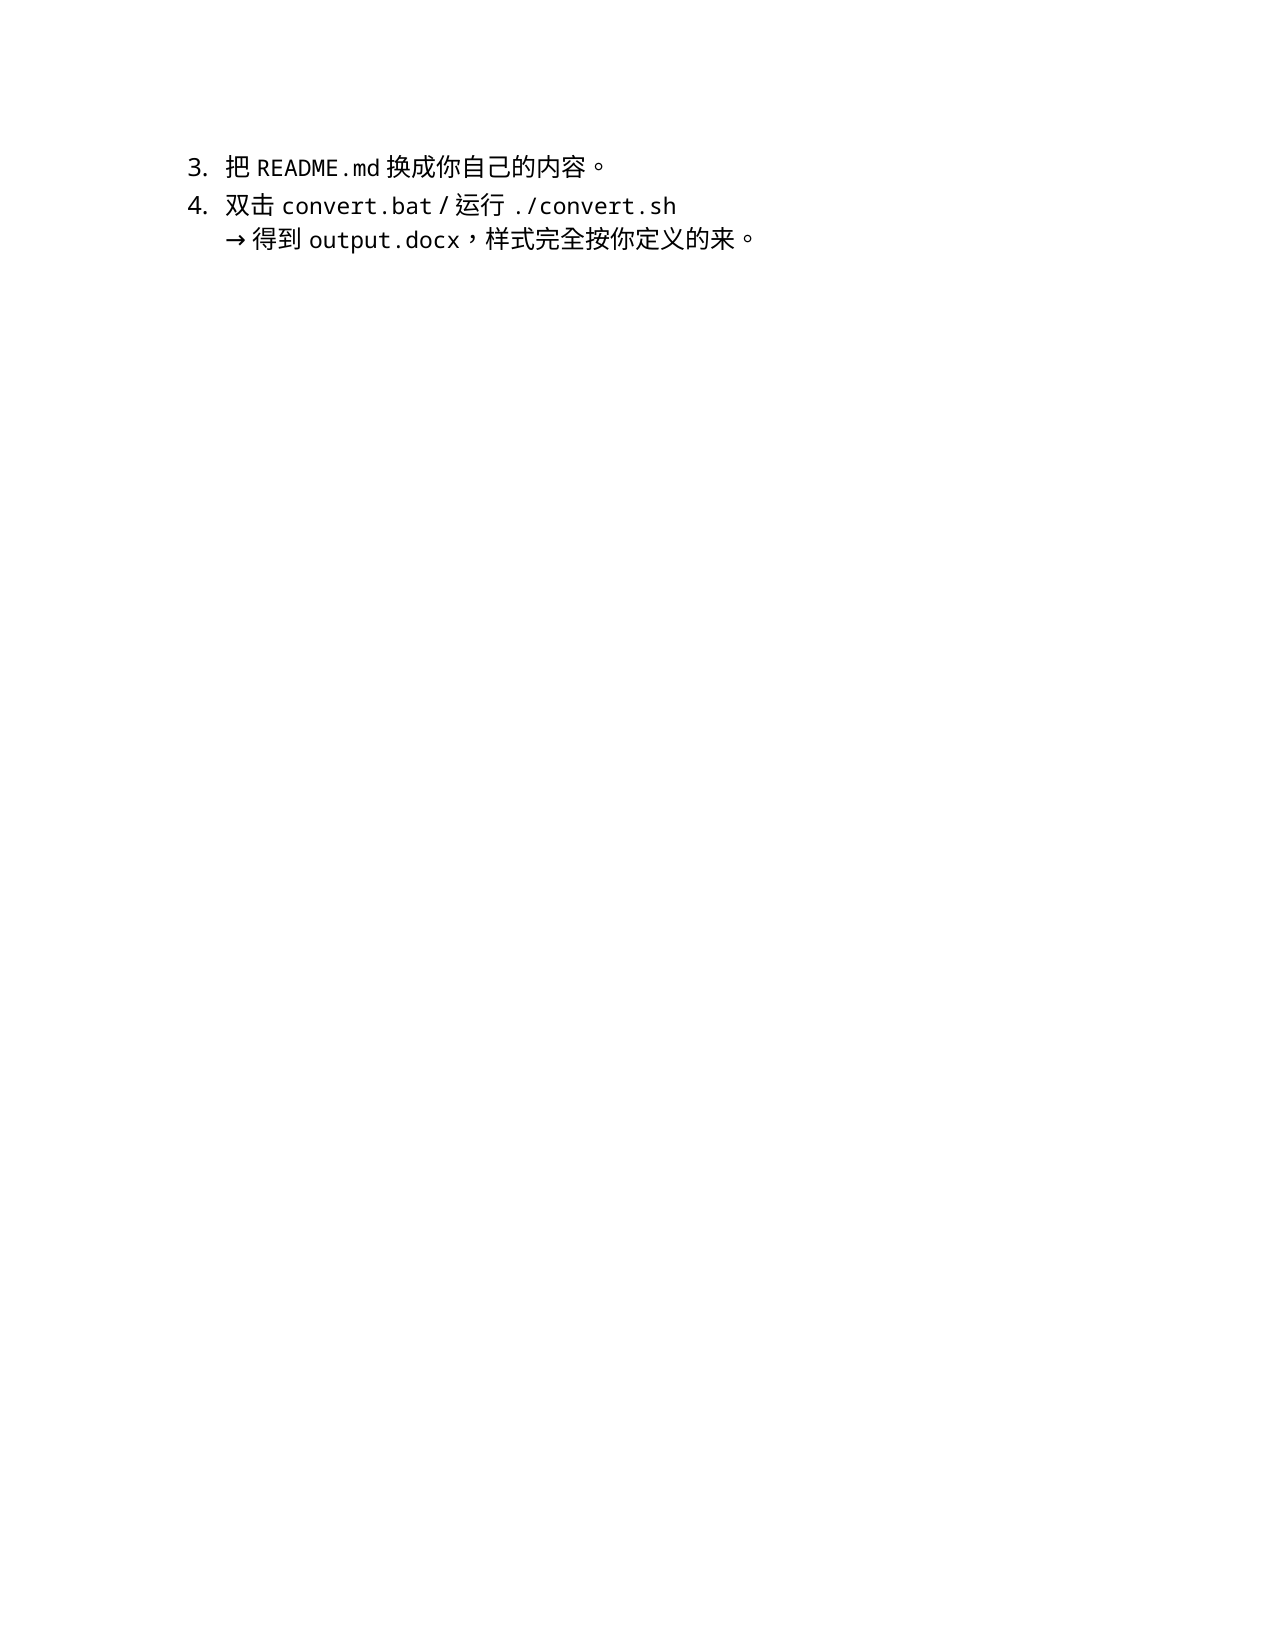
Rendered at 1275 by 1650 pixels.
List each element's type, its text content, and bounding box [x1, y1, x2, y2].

list 双击 convert.bat / 运行 ./convert.sh → 得到 output.docx，样式完全按你定义的来。 [187, 188, 1125, 256]
list 把 README.md 换成你自己的内容。 [187, 150, 1125, 184]
